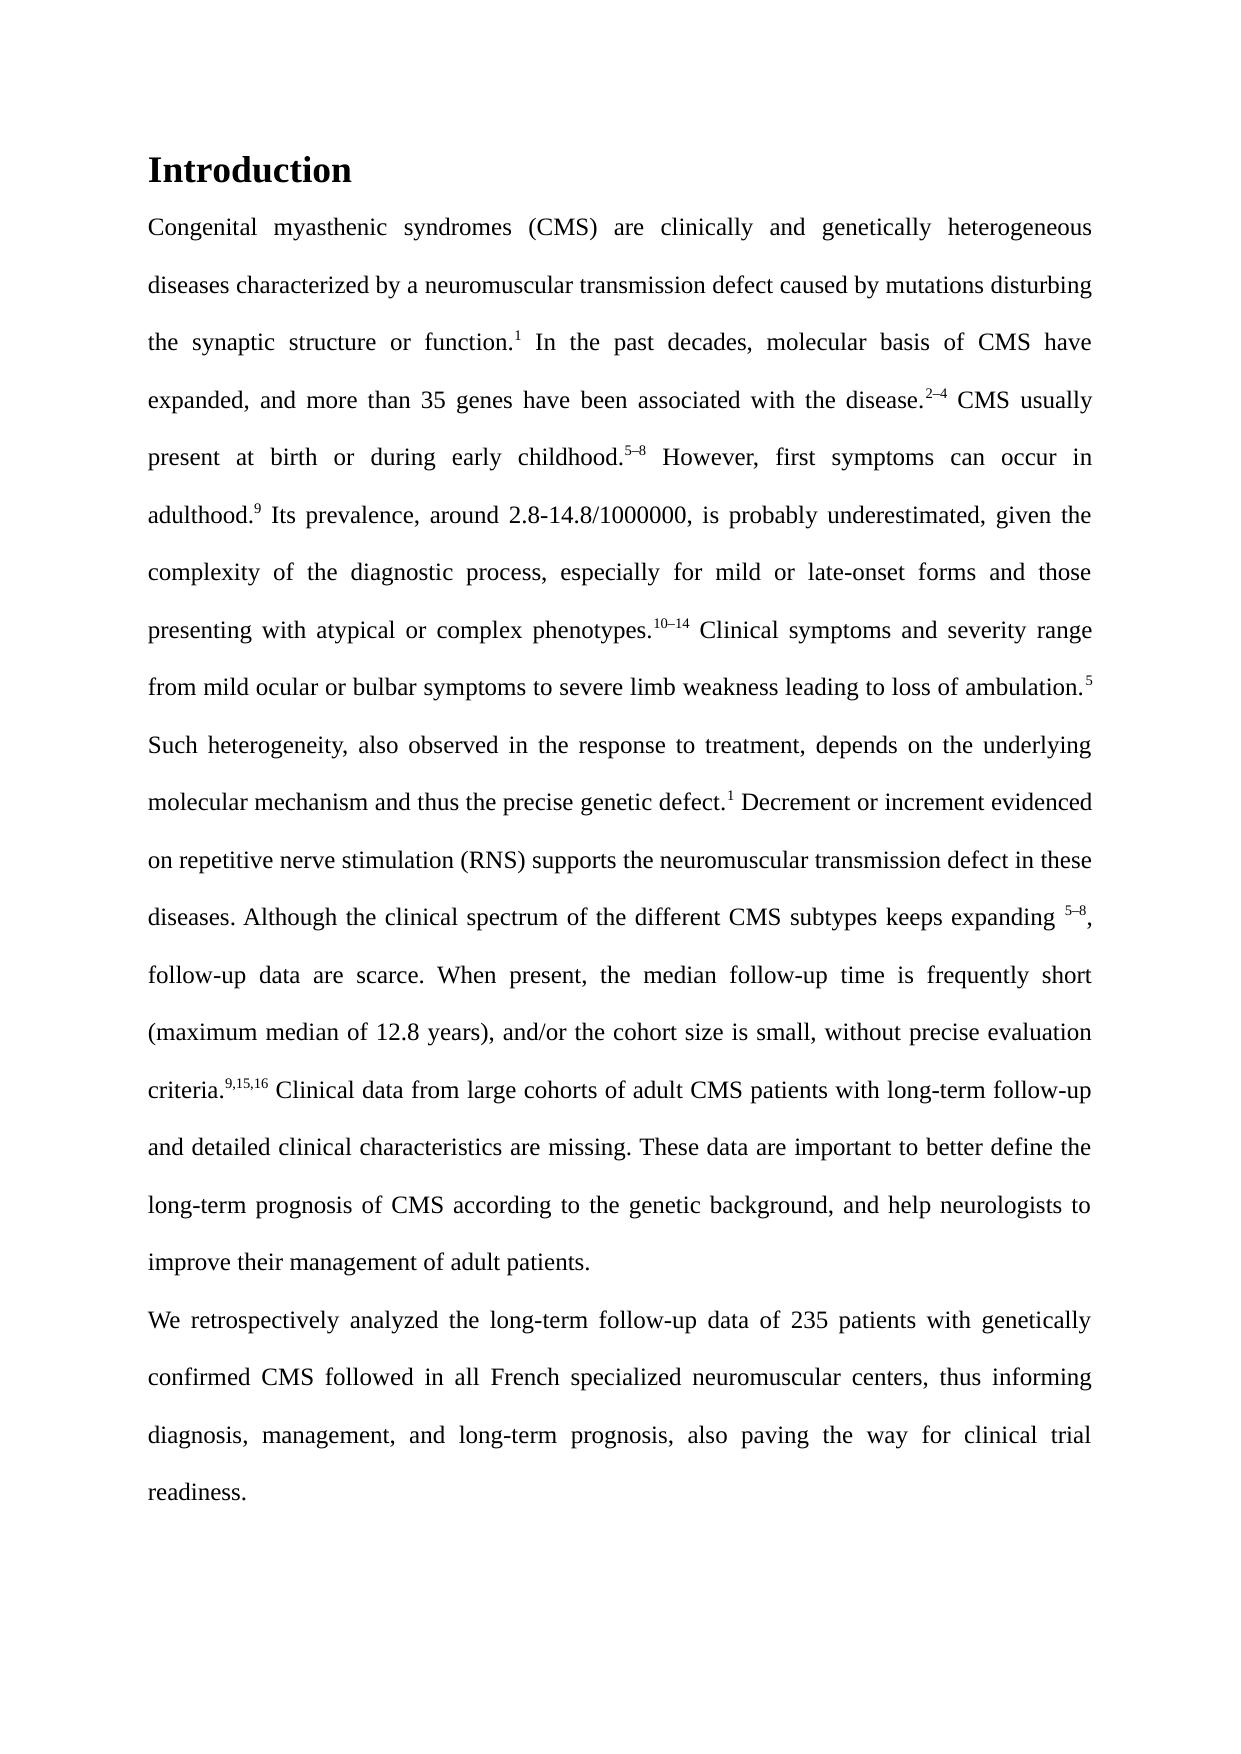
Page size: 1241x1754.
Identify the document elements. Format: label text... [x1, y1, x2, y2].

text Congenital myasthenic syndromes (CMS) are clinically and genetically heterogeneous diseases characterized by a neuromuscular transmission defect caused by mutations disturbing the synaptic structure or function.1 In the past decades, molecular basis of CMS have expanded, and more than 35 genes have been associated with the disease.2–4 CMS usually present at birth or during early childhood.5–8 However, first symptoms can occur in adulthood.9 Its prevalence, around 2.8-14.8/1000000, is probably underestimated, given the complexity of the diagnostic process, especially for mild or late-onset forms and those presenting with atypical or complex phenotypes.10–14 Clinical symptoms and severity range from mild ocular or bulbar symptoms to severe limb weakness leading to loss of ambulation.5 Such heterogeneity, also observed in the response to treatment, depends on the underlying molecular mechanism and thus the precise genetic defect.1 Decrement or increment evidenced on repetitive nerve stimulation (RNS) supports the neuromuscular transmission defect in these diseases. Although the clinical spectrum of the different CMS subtypes keeps expanding 5–8, follow-up data are scarce. When present, the median follow-up time is frequently short (maximum median of 12.8 years), and/or the cohort size is small, without precise evaluation criteria.9,15,16 Clinical data from large cohorts of adult CMS patients with long-term follow-up and detailed clinical characteristics are missing. These data are important to better define the long-term prognosis of CMS according to the genetic background, and help neurologists to improve their management of adult patients. [148, 212, 1093, 1276]
text We retrospectively analyzed the long-term follow-up data of 235 patients with genetically confirmed CMS followed in all French specialized neuromuscular centers, thus informing diagnosis, management, and long-term prognosis, also paving the way for clinical trial readiness. [148, 1305, 1093, 1506]
subtitle Introduction [148, 148, 1093, 191]
